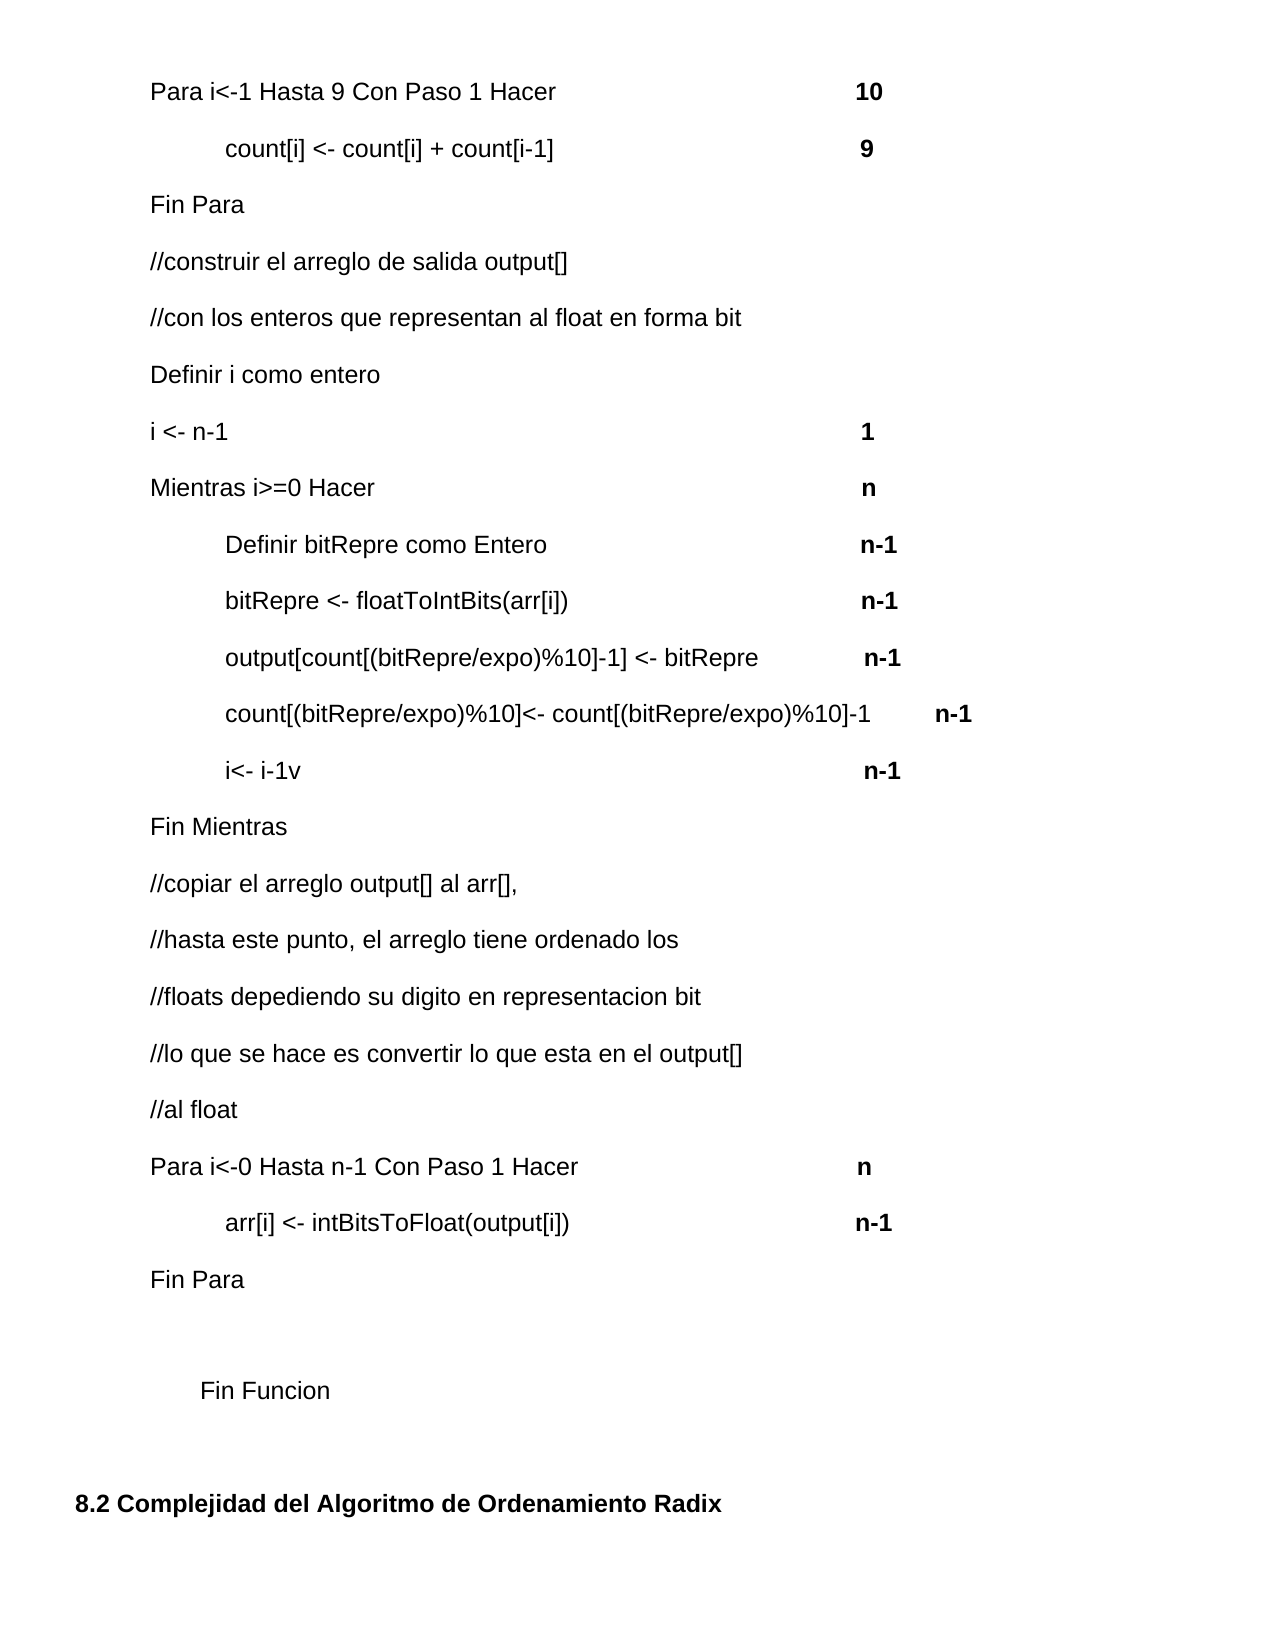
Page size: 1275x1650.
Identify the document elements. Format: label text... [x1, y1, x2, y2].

text arr[i] <- intBitsToFloat(output[i]) n-1 [75, 1208, 1198, 1237]
text Fin Funcion [75, 1376, 1198, 1404]
text Fin Para [75, 1265, 1198, 1294]
text 8.2 Complejidad del Algoritmo de Ordenamiento Radix [75, 1489, 1198, 1517]
text //copiar el arreglo output[] al arr[], [75, 869, 1198, 898]
text Mientras i>=0 Hacer n [75, 473, 1198, 502]
text i<- i-1v n-1 [75, 756, 1198, 784]
text Para i<-0 Hasta n-1 Con Paso 1 Hacer n [75, 1152, 1198, 1181]
text count[i] <- count[i] + count[i-1] 9 [75, 134, 1198, 162]
text //hasta este punto, el arreglo tiene ordenado los [75, 926, 1198, 954]
text //lo que se hace es convertir lo que esta en el output[] [75, 1039, 1198, 1067]
text //construir el arreglo de salida output[] [75, 247, 1198, 276]
text Definir bitRepre como Entero n-1 [75, 529, 1198, 558]
text count[(bitRepre/expo)%10]<- count[(bitRepre/expo)%10]-1 n-1 [75, 699, 1198, 728]
text Definir i como entero [75, 360, 1198, 389]
text Para i<-1 Hasta 9 Con Paso 1 Hacer 10 [75, 77, 1198, 106]
text //floats depediendo su digito en representacion bit [75, 982, 1198, 1011]
text bitRepre <- floatToIntBits(arr[i]) n-1 [75, 586, 1198, 615]
text output[count[(bitRepre/expo)%10]-1] <- bitRepre n-1 [75, 643, 1198, 671]
text //con los enteros que representan al float en forma bit [75, 303, 1198, 332]
text i <- n-1 1 [75, 416, 1198, 445]
text //al float [75, 1095, 1198, 1124]
text Fin Para [75, 190, 1198, 219]
text Fin Mientras [75, 812, 1198, 841]
